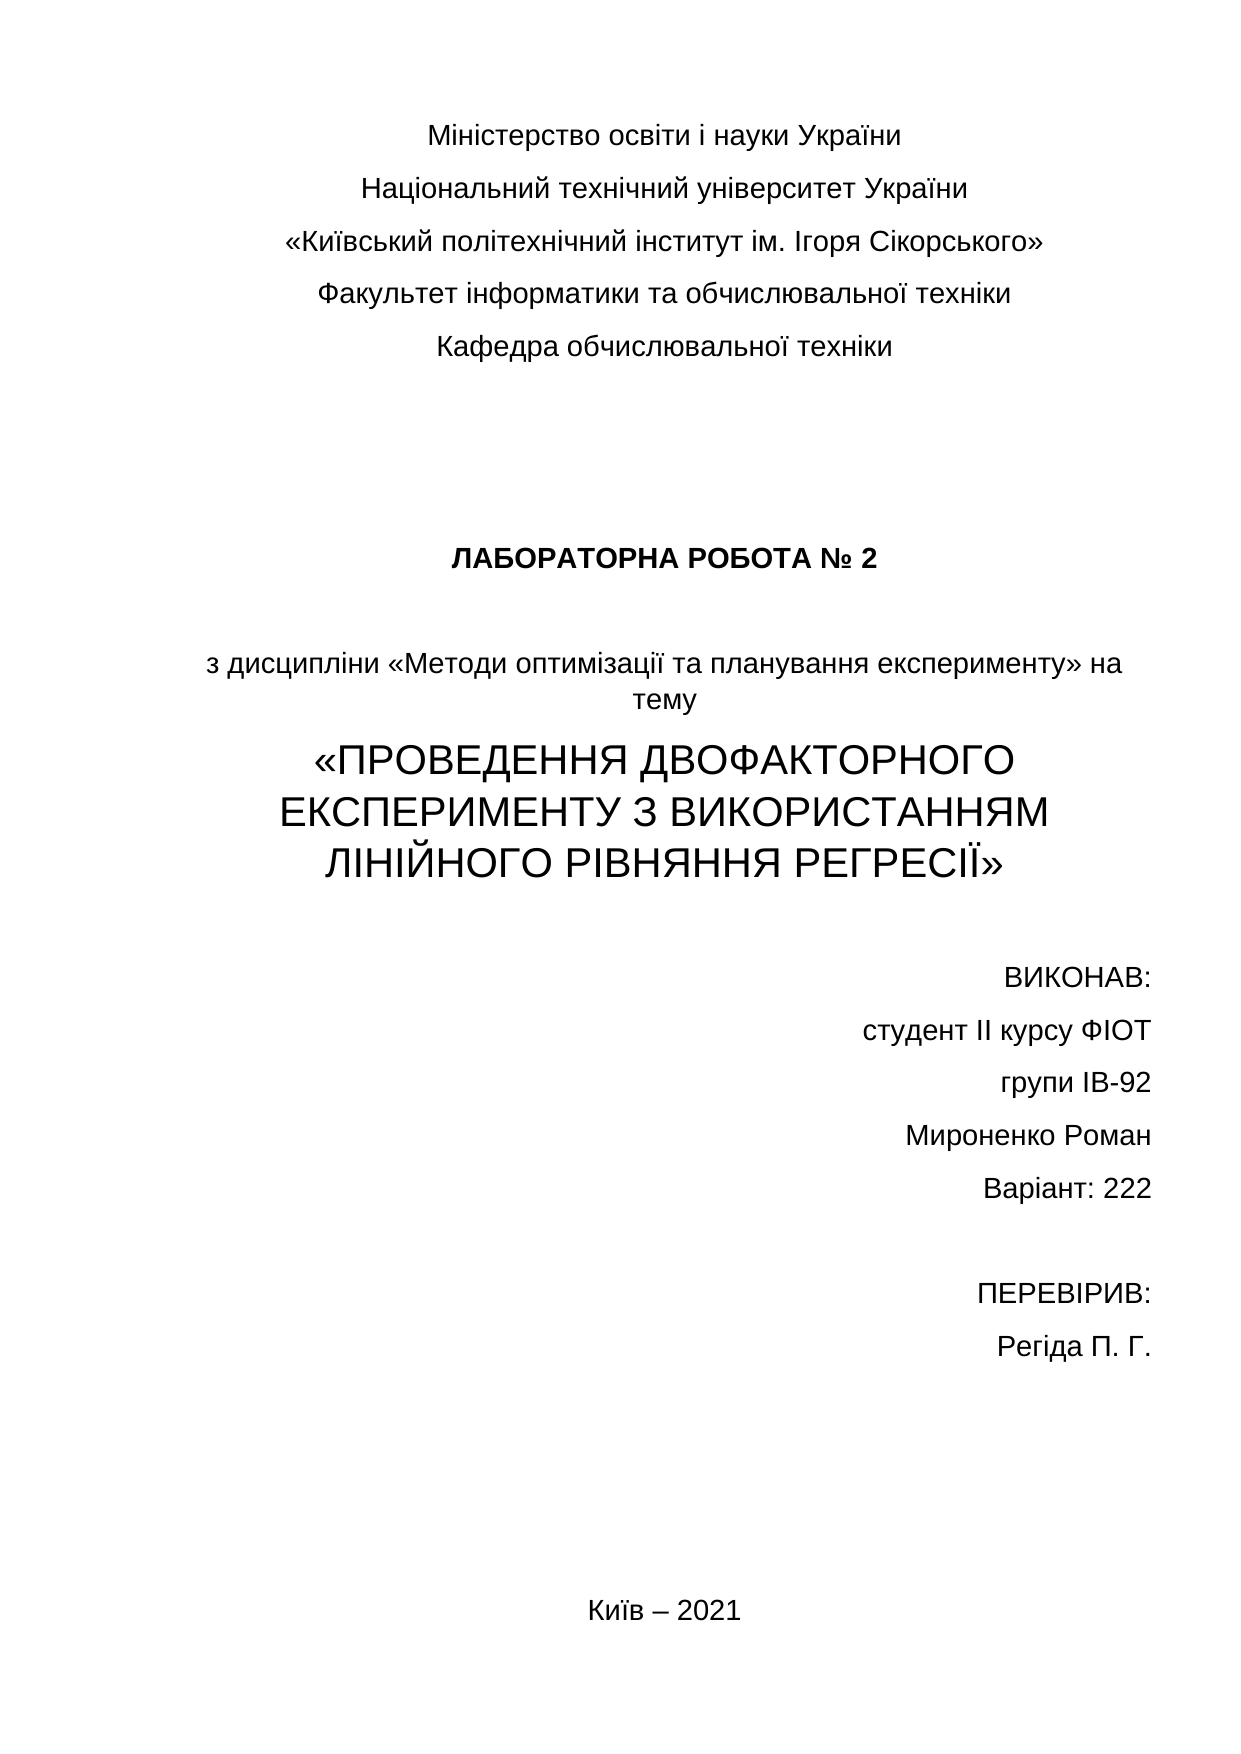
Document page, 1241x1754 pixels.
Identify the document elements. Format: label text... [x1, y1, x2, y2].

text Національний технічний університет України [177, 171, 1152, 204]
text Київ – 2021 [177, 1593, 1152, 1627]
text Регіда П. Г. [177, 1329, 1152, 1363]
text групи ІВ-92 [177, 1065, 1152, 1099]
text Мироненко Роман [177, 1118, 1152, 1152]
text ПЕРЕВІРИВ: [177, 1277, 1152, 1310]
text з дисципліни «Методи оптимізації та планування експерименту» на тему [177, 646, 1152, 716]
text «Київський політехнічний інститут ім. Ігоря Сікорського» [177, 224, 1152, 257]
text ЛАБОРАТОРНА РОБОТА № 2 [177, 541, 1152, 574]
text ВИКОНАВ: [177, 960, 1152, 993]
text «ПРОВЕДЕННЯ ДВОФАКТОРНОГО ЕКСПЕРИМЕНТУ З ВИКОРИСТАННЯМ ЛІНІЙНОГО РІВНЯННЯ РЕГРЕСІЇ» [177, 735, 1152, 886]
text Варіант: 222 [177, 1171, 1152, 1204]
text Факультет інформатики та обчислювальної техніки [177, 277, 1152, 310]
text Міністерство освіти і науки України [177, 118, 1152, 152]
text Кафедра обчислювальної техніки [177, 329, 1152, 363]
text студент ІІ курсу ФІОТ [177, 1012, 1152, 1046]
